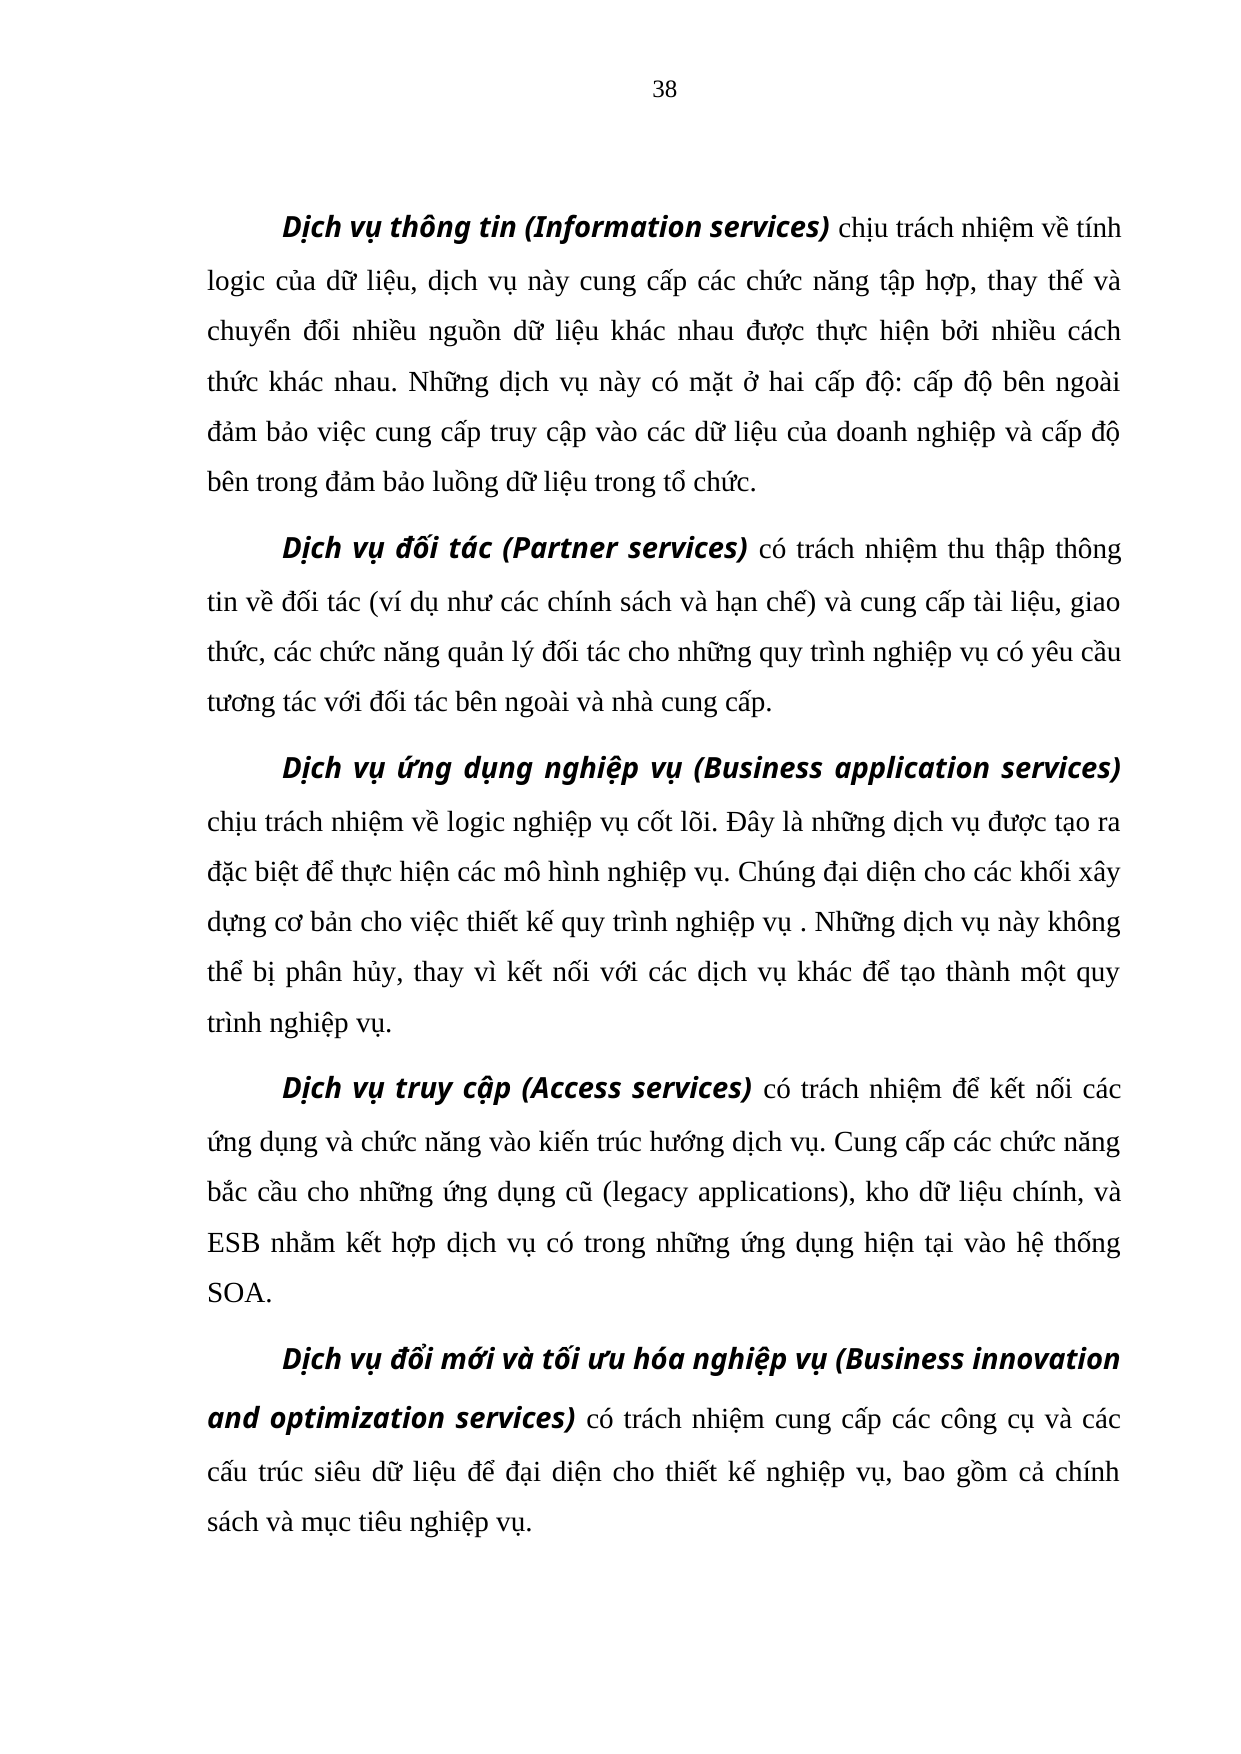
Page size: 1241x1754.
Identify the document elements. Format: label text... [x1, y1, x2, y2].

text Dịch vụ ứng dụng nghiệp vụ (Business application services) chịu trách nhiệm về logic nghiệp vụ cốt lõi. Đây là những dịch vụ được tạo ra đặc biệt để thực hiện các mô hình nghiệp vụ. Chúng đại diện cho các khối xây dựng cơ bản cho việc thiết kế quy trình nghiệp vụ . Những dịch vụ này không thể bị phân hủy, thay vì kết nối với các dịch vụ khác để tạo thành một quy trình nghiệp vụ. [207, 747, 1122, 1038]
text Dịch vụ đối tác (Partner services) có trách nhiệm thu thập thông tin về đối tác (ví dụ như các chính sách và hạn chế) và cung cấp tài liệu, giao thức, các chức năng quản lý đối tác cho những quy trình nghiệp vụ có yêu cầu tương tác với đối tác bên ngoài và nhà cung cấp. [207, 527, 1122, 718]
text Dịch vụ thông tin (Information services) chịu trách nhiệm về tính logic của dữ liệu, dịch vụ này cung cấp các chức năng tập hợp, thay thế và chuyển đổi nhiều nguồn dữ liệu khác nhau được thực hiện bởi nhiều cách thức khác nhau. Những dịch vụ này có mặt ở hai cấp độ: cấp độ bên ngoài đảm bảo việc cung cấp truy cập vào các dữ liệu của doanh nghiệp và cấp độ bên trong đảm bảo luồng dữ liệu trong tổ chức. [207, 207, 1122, 498]
text Dịch vụ truy cập (Access services) có trách nhiệm để kết nối các ứng dụng và chức năng vào kiến trúc hướng dịch vụ. Cung cấp các chức năng bắc cầu cho những ứng dụng cũ (legacy applications), kho dữ liệu chính, và ESB nhằm kết hợp dịch vụ có trong những ứng dụng hiện tại vào hệ thống SOA. [207, 1068, 1122, 1309]
text Dịch vụ đổi mới và tối ưu hóa nghiệp vụ (Business innovation and optimization services) có trách nhiệm cung cấp các công cụ và các cấu trúc siêu dữ liệu để đại diện cho thiết kế nghiệp vụ, bao gồm cả chính sách và mục tiêu nghiệp vụ. [207, 1338, 1122, 1538]
